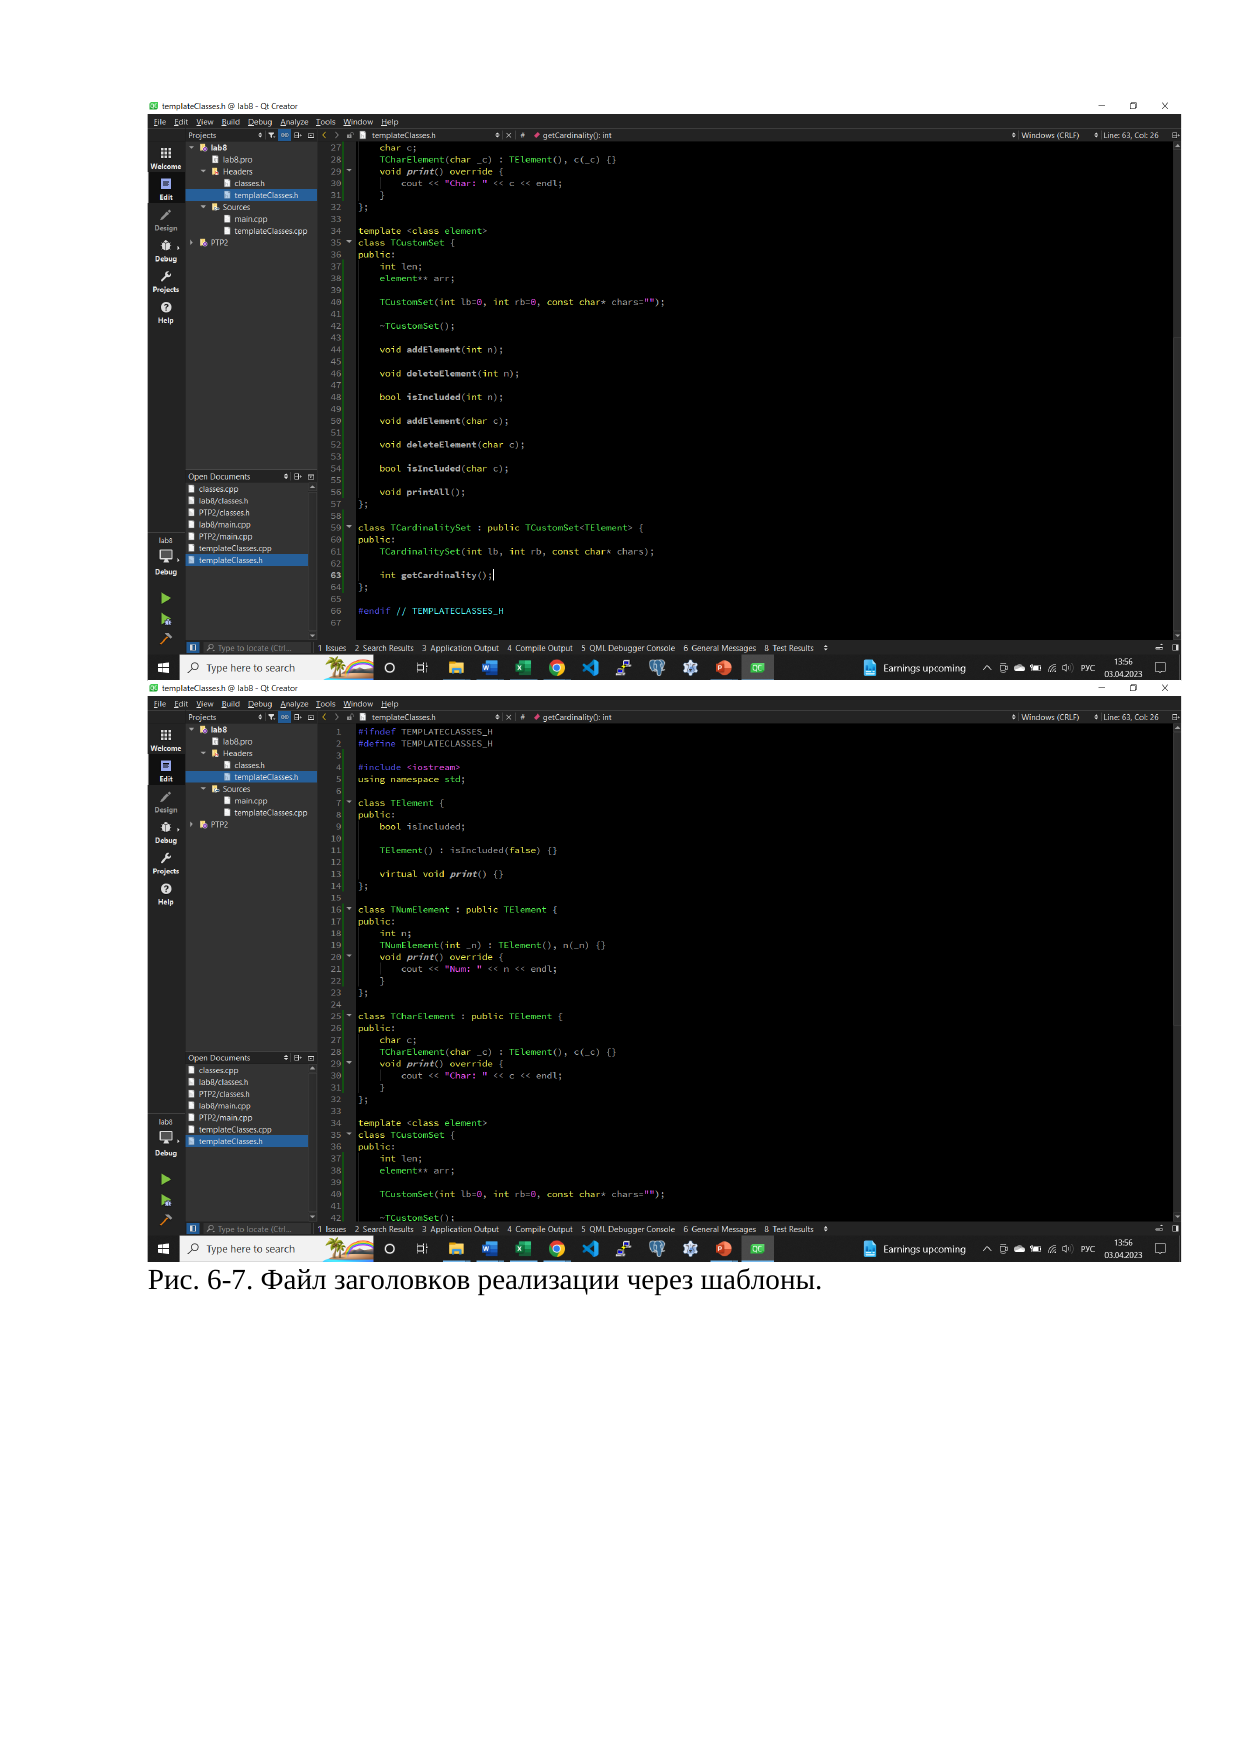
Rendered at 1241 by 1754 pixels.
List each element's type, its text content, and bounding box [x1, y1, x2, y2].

text Рис. 6-7. Файл заголовков реализации через шаблоны. [148, 1262, 1181, 1295]
picture [147, 99, 1182, 1262]
